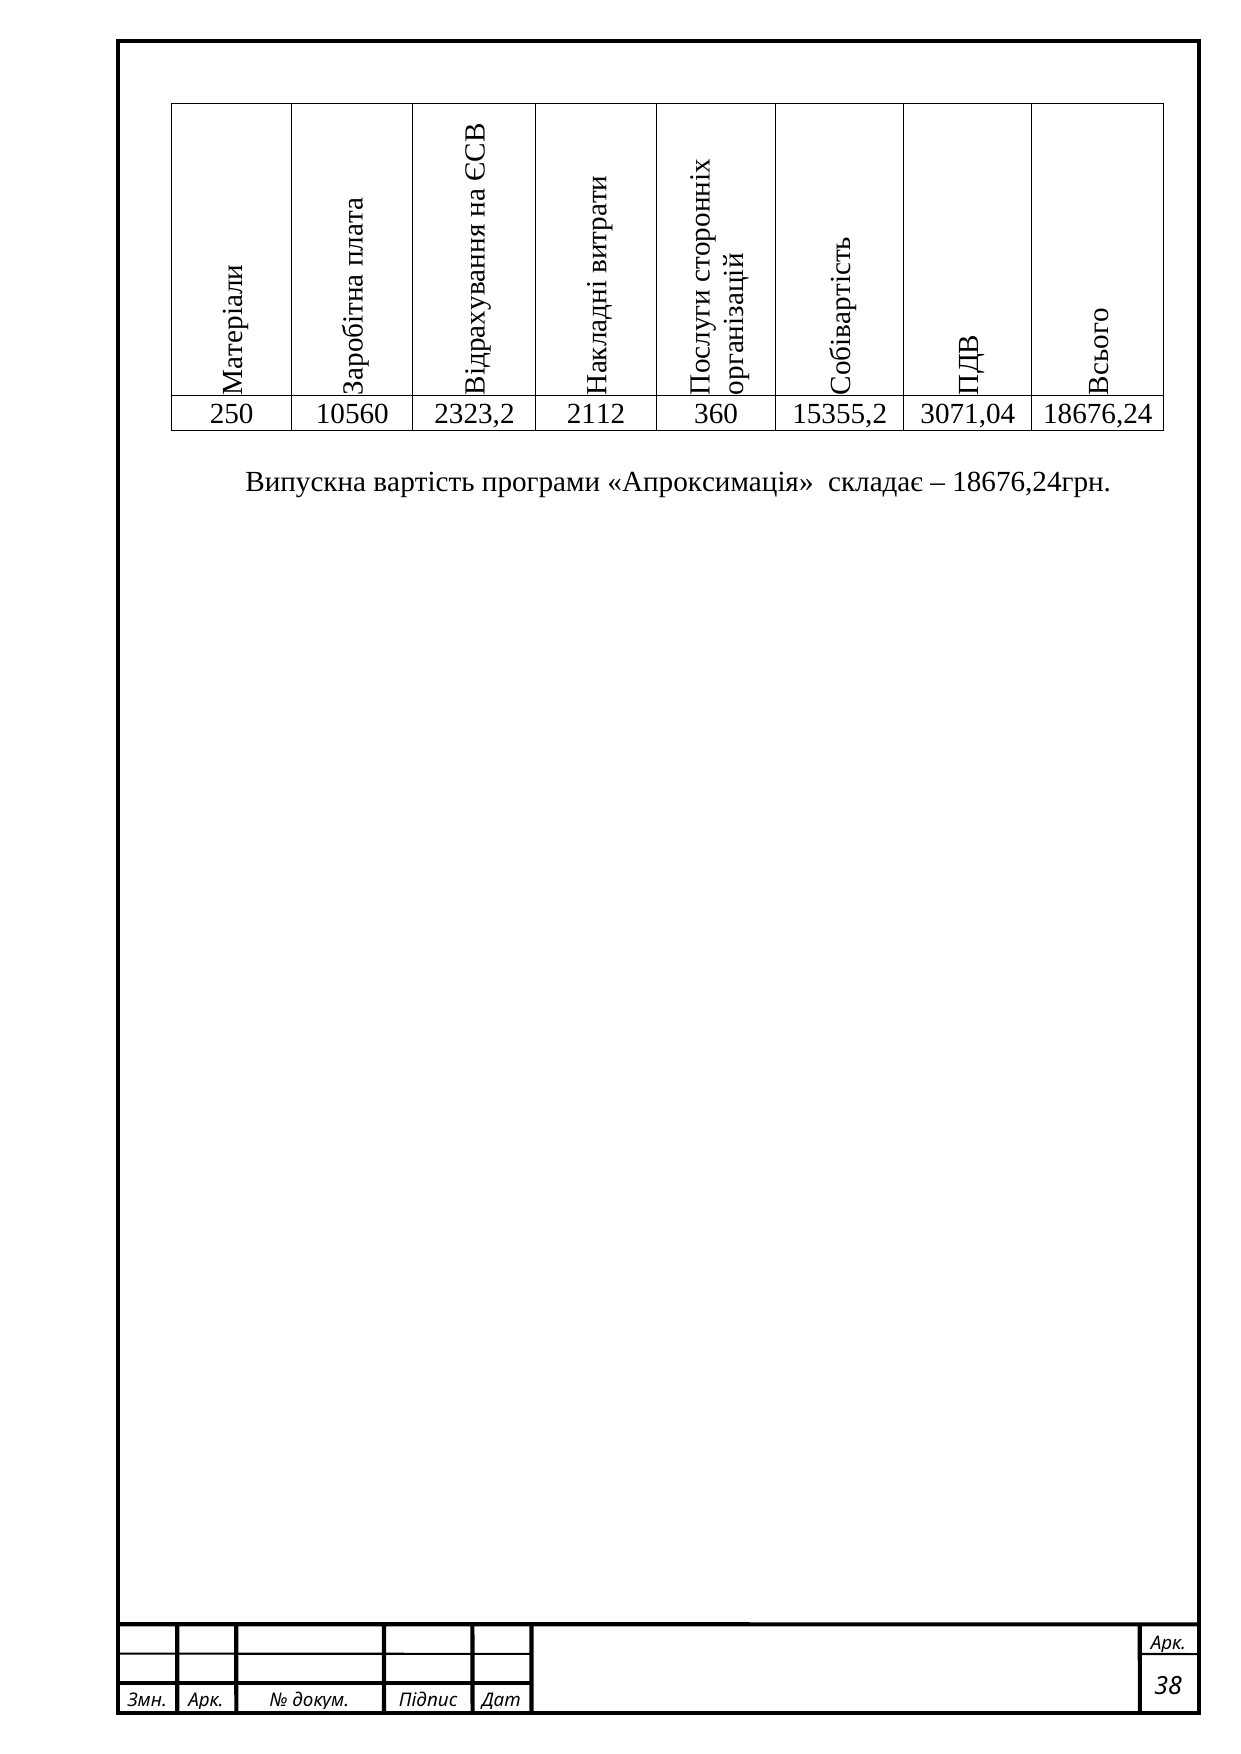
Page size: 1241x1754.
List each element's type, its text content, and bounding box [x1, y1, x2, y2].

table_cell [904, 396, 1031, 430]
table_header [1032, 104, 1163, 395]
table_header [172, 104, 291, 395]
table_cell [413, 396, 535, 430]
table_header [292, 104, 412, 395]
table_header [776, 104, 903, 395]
text Випускна вартість програми «Апроксимація» складає – 18676,24грн. [171, 464, 1163, 498]
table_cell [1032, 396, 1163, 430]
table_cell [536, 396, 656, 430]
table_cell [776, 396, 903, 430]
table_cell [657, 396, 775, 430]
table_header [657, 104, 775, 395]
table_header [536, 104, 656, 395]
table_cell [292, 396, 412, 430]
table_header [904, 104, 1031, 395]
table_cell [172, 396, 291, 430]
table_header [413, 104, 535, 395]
